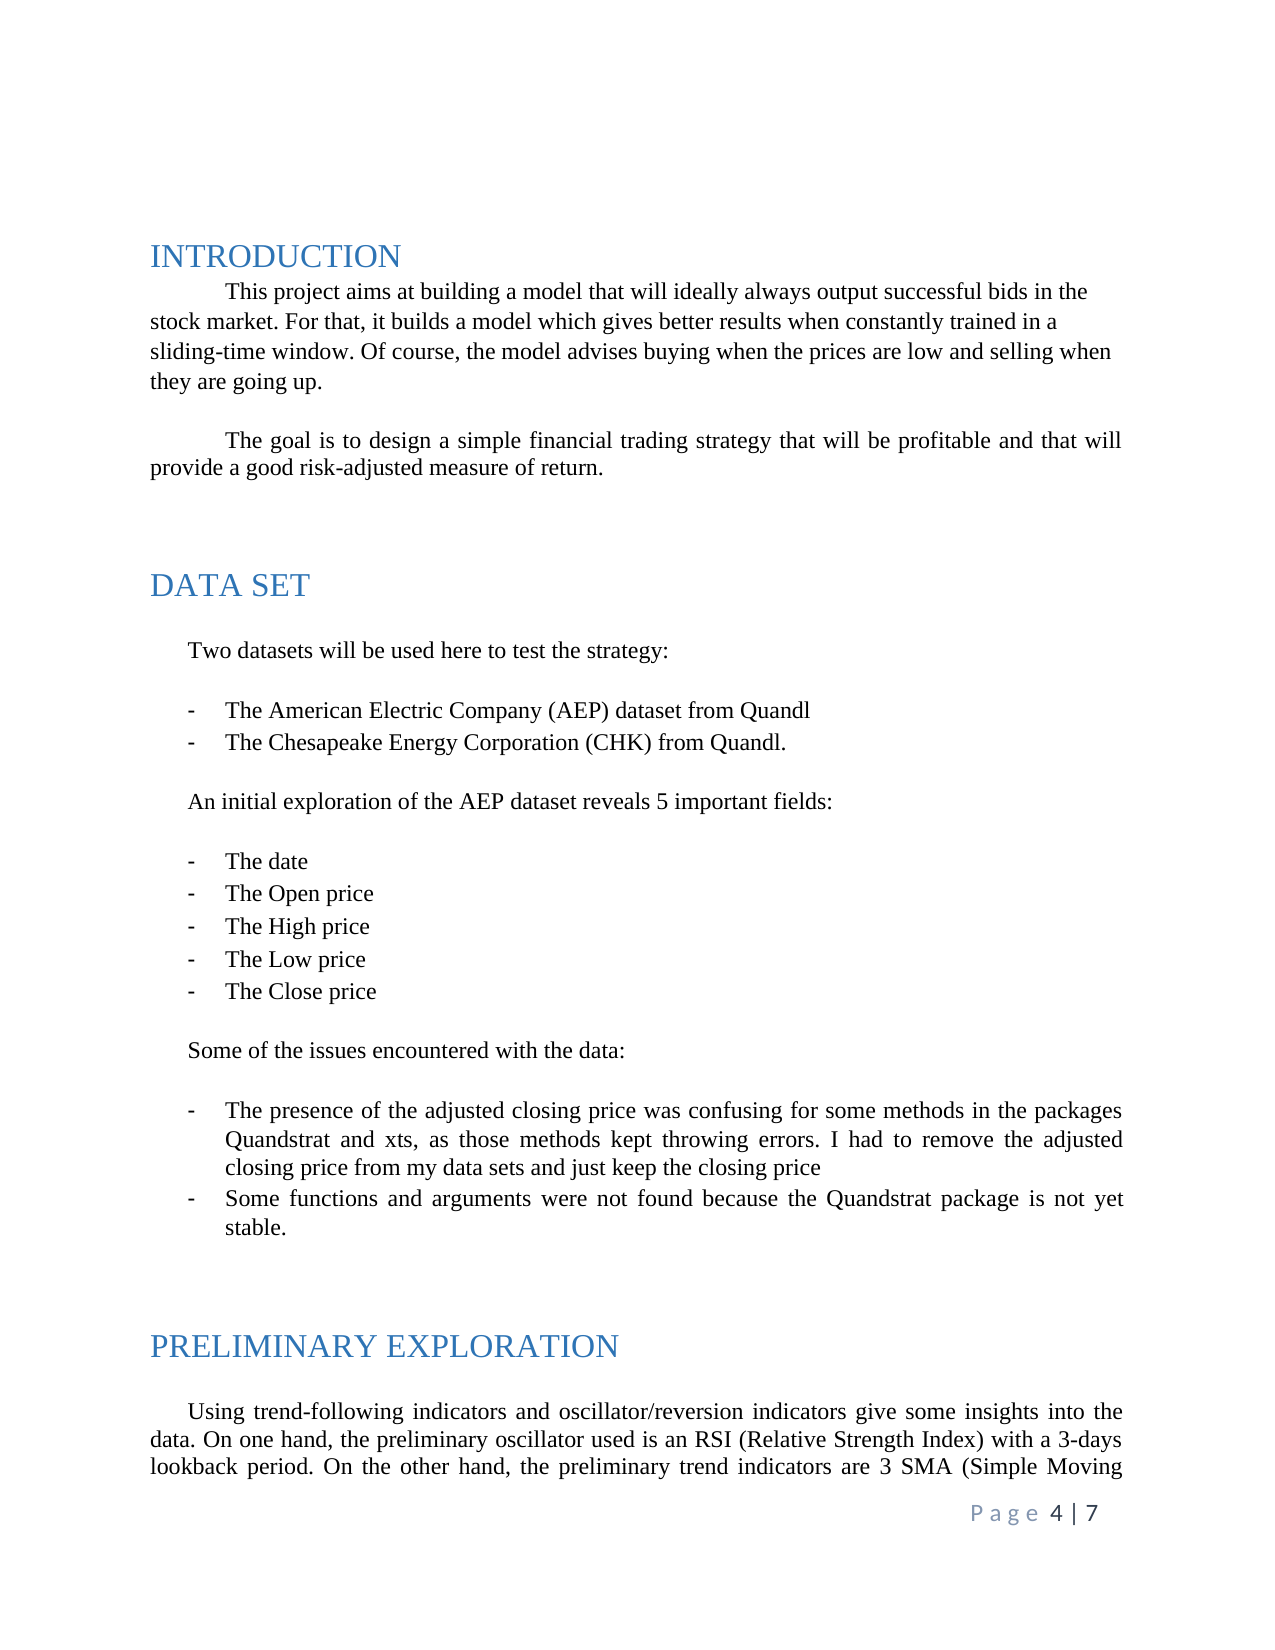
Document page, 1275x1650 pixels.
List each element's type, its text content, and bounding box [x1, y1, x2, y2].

text The goal is to design a simple financial trading strategy that will be profitable and that will provide a good risk-adjusted measure of return. [150, 426, 1125, 481]
text Some of the issues encountered with the data: [187, 1036, 1125, 1063]
list Some functions and arguments were not found because the Quandstrat package is not yet stable. [187, 1180, 1125, 1241]
text An initial exploration of the AEP dataset reveals 5 important fields: [150, 787, 1125, 814]
list The date [187, 844, 1125, 876]
subtitle PRELIMINARY EXPLORATION [150, 1327, 1125, 1365]
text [150, 1397, 1125, 1480]
subtitle DATA SET [150, 565, 1125, 603]
text Two datasets will be used here to test the strategy: [150, 636, 1125, 663]
list The Open price [187, 876, 1125, 909]
subtitle INTRODUCTION [150, 236, 1125, 274]
list The Low price [187, 941, 1125, 974]
list The High price [187, 909, 1125, 941]
list The presence of the adjusted closing price was confusing for some methods in the packages Quandstrat and xts, as those methods kept throwing errors. I had to remove the adjusted closing price from my data sets and just keep the closing price [187, 1093, 1125, 1180]
list The American Electric Company (AEP) dataset from Quandl [187, 692, 1125, 725]
text This project aims at building a model that will ideally always output successful bids in the stock market. For that, it builds a model which gives better results when constantly trained in a sliding-time window. Of course, the model advises buying when the prices are low and selling when they are going up. [150, 277, 1125, 394]
list The Close price [187, 974, 1125, 1007]
list The Chesapeake Energy Corporation (CHK) from Quandl. [187, 725, 1125, 758]
